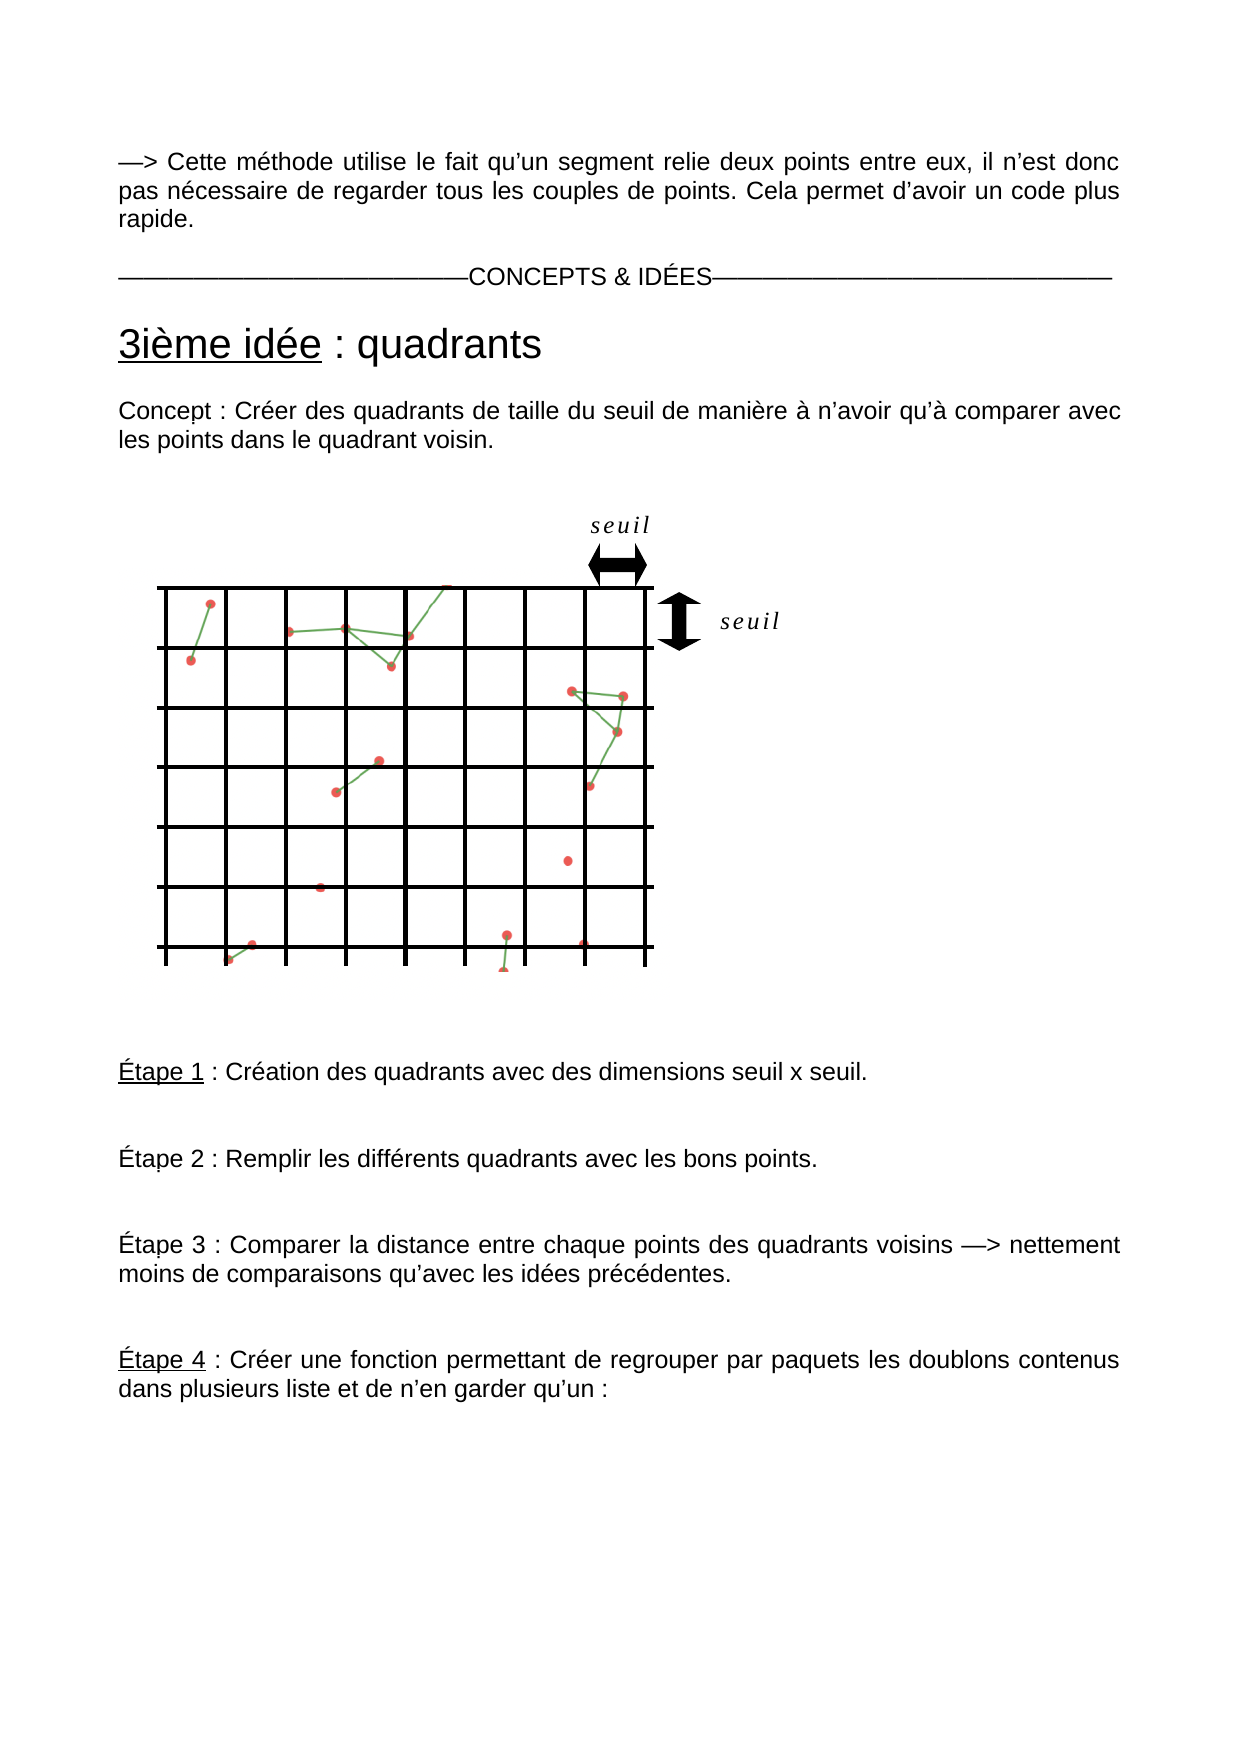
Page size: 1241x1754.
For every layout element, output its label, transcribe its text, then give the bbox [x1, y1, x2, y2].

picture [408, 650, 463, 706]
picture [587, 710, 643, 765]
picture [168, 829, 224, 885]
picture [527, 829, 583, 885]
picture [587, 829, 643, 885]
picture [168, 769, 224, 825]
picture [228, 590, 284, 646]
picture [348, 829, 403, 885]
picture [228, 710, 284, 765]
picture [288, 650, 344, 706]
picture [408, 710, 463, 765]
picture [408, 889, 463, 945]
picture [168, 590, 224, 646]
picture [408, 829, 463, 885]
picture [527, 889, 583, 945]
picture [168, 889, 224, 945]
picture [288, 889, 344, 945]
picture [467, 710, 523, 765]
picture [348, 769, 403, 825]
picture [408, 769, 463, 825]
picture [228, 889, 284, 945]
picture [467, 590, 523, 646]
picture [527, 590, 583, 646]
picture [467, 829, 523, 885]
picture [348, 710, 403, 765]
picture [527, 769, 583, 825]
picture [118, 568, 670, 1000]
picture [587, 650, 643, 706]
text Concept : Créer des quadrants de taille du seuil de manière à n’avoir qu’à comparer avec les points dans le quadrant voisin. [118, 396, 1122, 453]
picture [228, 650, 284, 706]
picture [348, 650, 403, 706]
picture [408, 590, 463, 646]
picture [228, 829, 284, 885]
picture [467, 650, 523, 706]
picture [348, 889, 403, 945]
picture [288, 710, 344, 765]
picture [587, 889, 643, 945]
text —> Cette méthode utilise le fait qu’un segment relie deux points entre eux, il n’est donc pas nécessaire de regarder tous les couples de points. Cela permet d’avoir un code plus rapide. [118, 147, 1122, 233]
picture [228, 769, 284, 825]
picture [168, 710, 224, 765]
text Étape 4 : Créer une fonction permettant de regrouper par paquets les doublons contenus dans plusieurs liste et de n’en garder qu’un : [118, 1345, 1122, 1402]
text ——————————————CONCEPTS & IDÉES———————————————— [118, 262, 1122, 291]
text Étape 3 : Comparer la distance entre chaque points des quadrants voisins —> nettement moins de comparaisons qu’avec les idées précédentes. [118, 1230, 1122, 1287]
text 3ième idée : quadrants [118, 319, 1122, 367]
picture [587, 590, 643, 646]
picture [527, 650, 583, 706]
picture [288, 590, 344, 646]
picture [600, 573, 635, 586]
picture [467, 889, 523, 945]
text Étape 1 : Création des quadrants avec des dimensions seuil x seuil. [118, 1057, 1122, 1086]
text Étape 2 : Remplir les différents quadrants avec les bons points. [118, 1143, 1122, 1172]
picture [288, 769, 344, 825]
picture [288, 829, 344, 885]
picture [587, 769, 643, 825]
picture [527, 710, 583, 765]
picture [168, 650, 224, 706]
picture [348, 590, 403, 646]
picture [467, 769, 523, 825]
